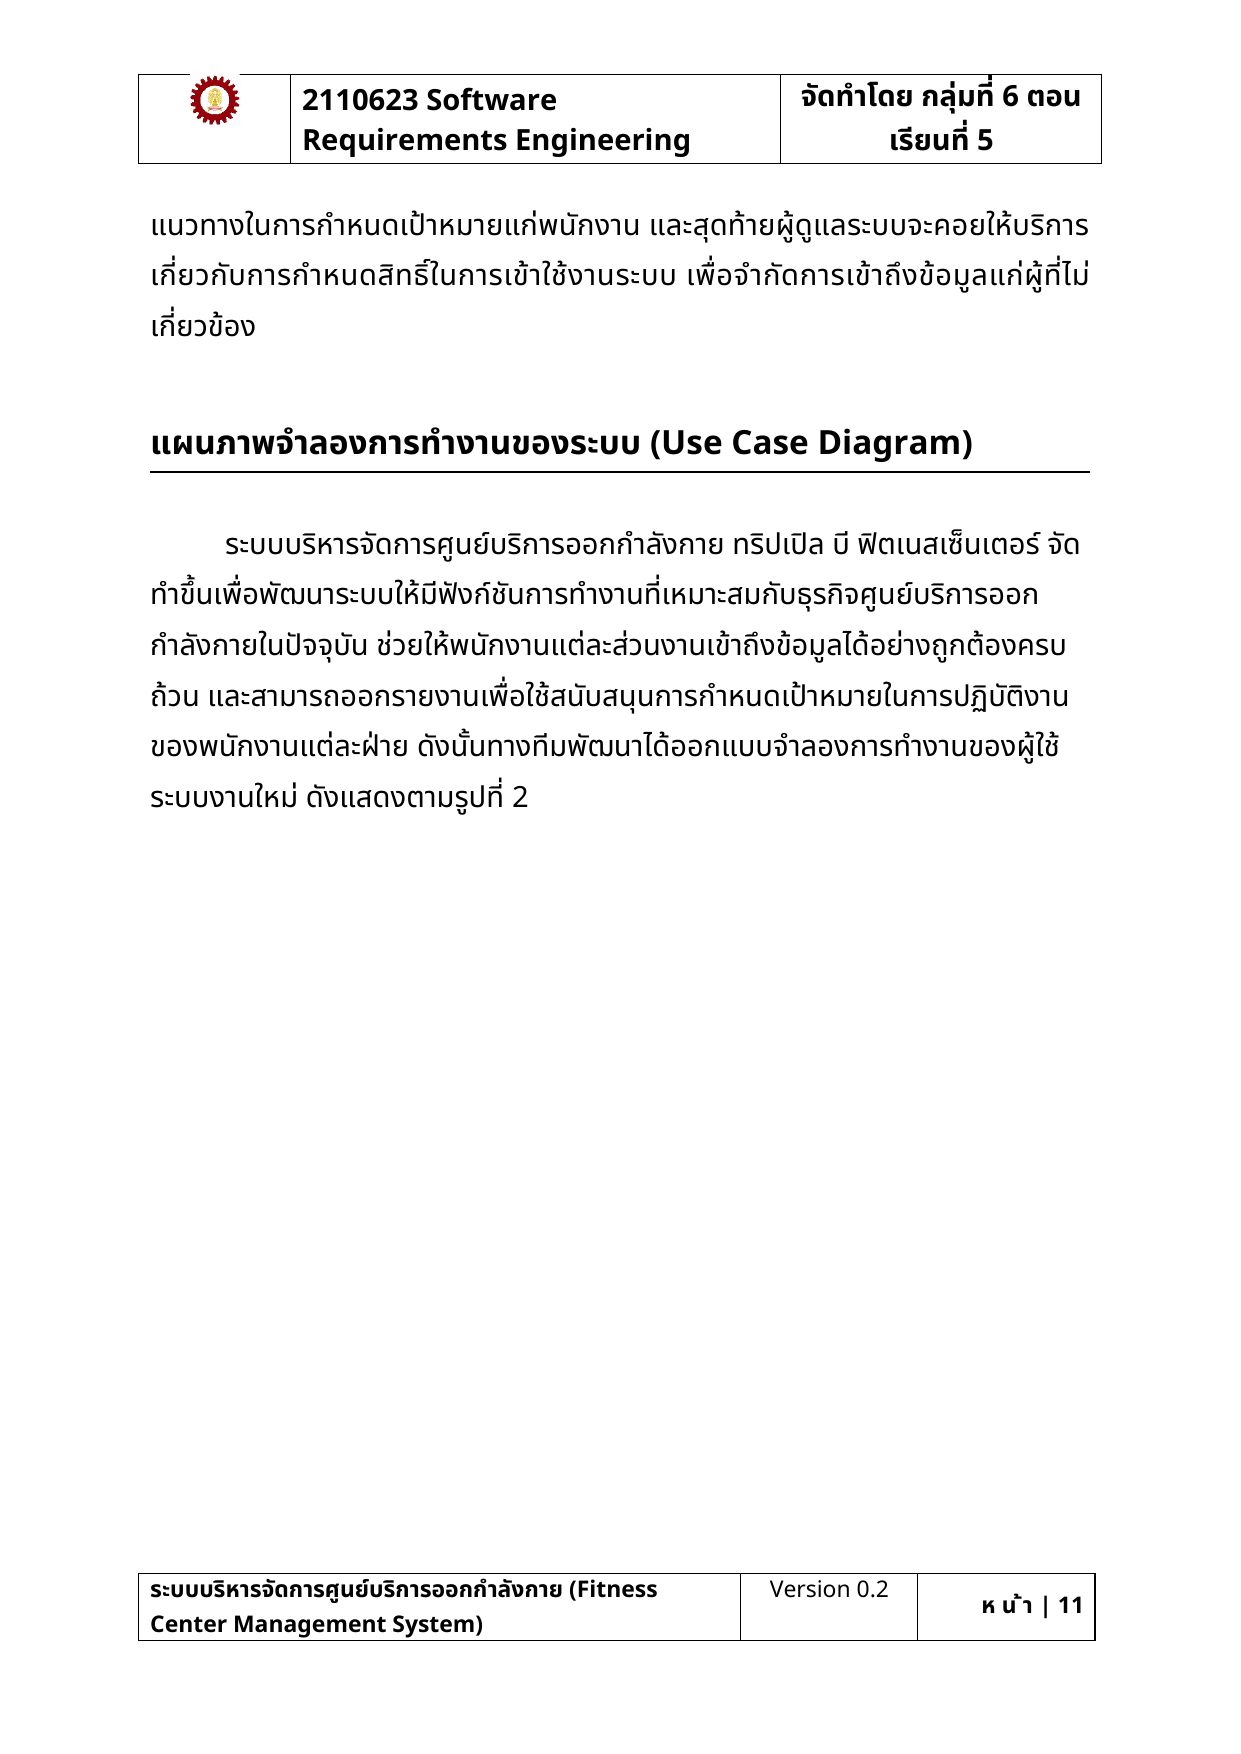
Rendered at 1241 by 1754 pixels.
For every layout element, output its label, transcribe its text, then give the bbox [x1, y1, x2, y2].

picture [189, 74, 240, 125]
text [150, 204, 1090, 349]
text ระบบบริหารจัดการศูนย์บริการออกกำลังกาย ทริปเปิล บี ฟิตเนสเซ็นเตอร์ จัดทำขึ้นเพื่อพัฒนาระบบให้มีฟังก์ชันการทำงานที่เหมาะสมกับธุรกิจศูนย์บริการออกกำลังกายในปัจจุบัน ช่วยให้พนักงานแต่ละส่วนงานเข้าถึงข้อมูลได้อย่างถูกต้องครบถ้วน และสามารถออกรายงานเพื่อใช้สนับสนุนการกำหนดเป้าหมายในการปฏิบัติงานของพนักงานแต่ละฝ่าย ดังนั้นทางทีมพัฒนาได้ออกแบบจำลองการทำงานของผู้ใช้ระบบงานใหม่ ดังแสดงตามรูปที่ 2 [150, 523, 1090, 821]
subtitle แผนภาพจำลองการทำงานของระบบ (Use Case Diagram) [150, 418, 1090, 471]
